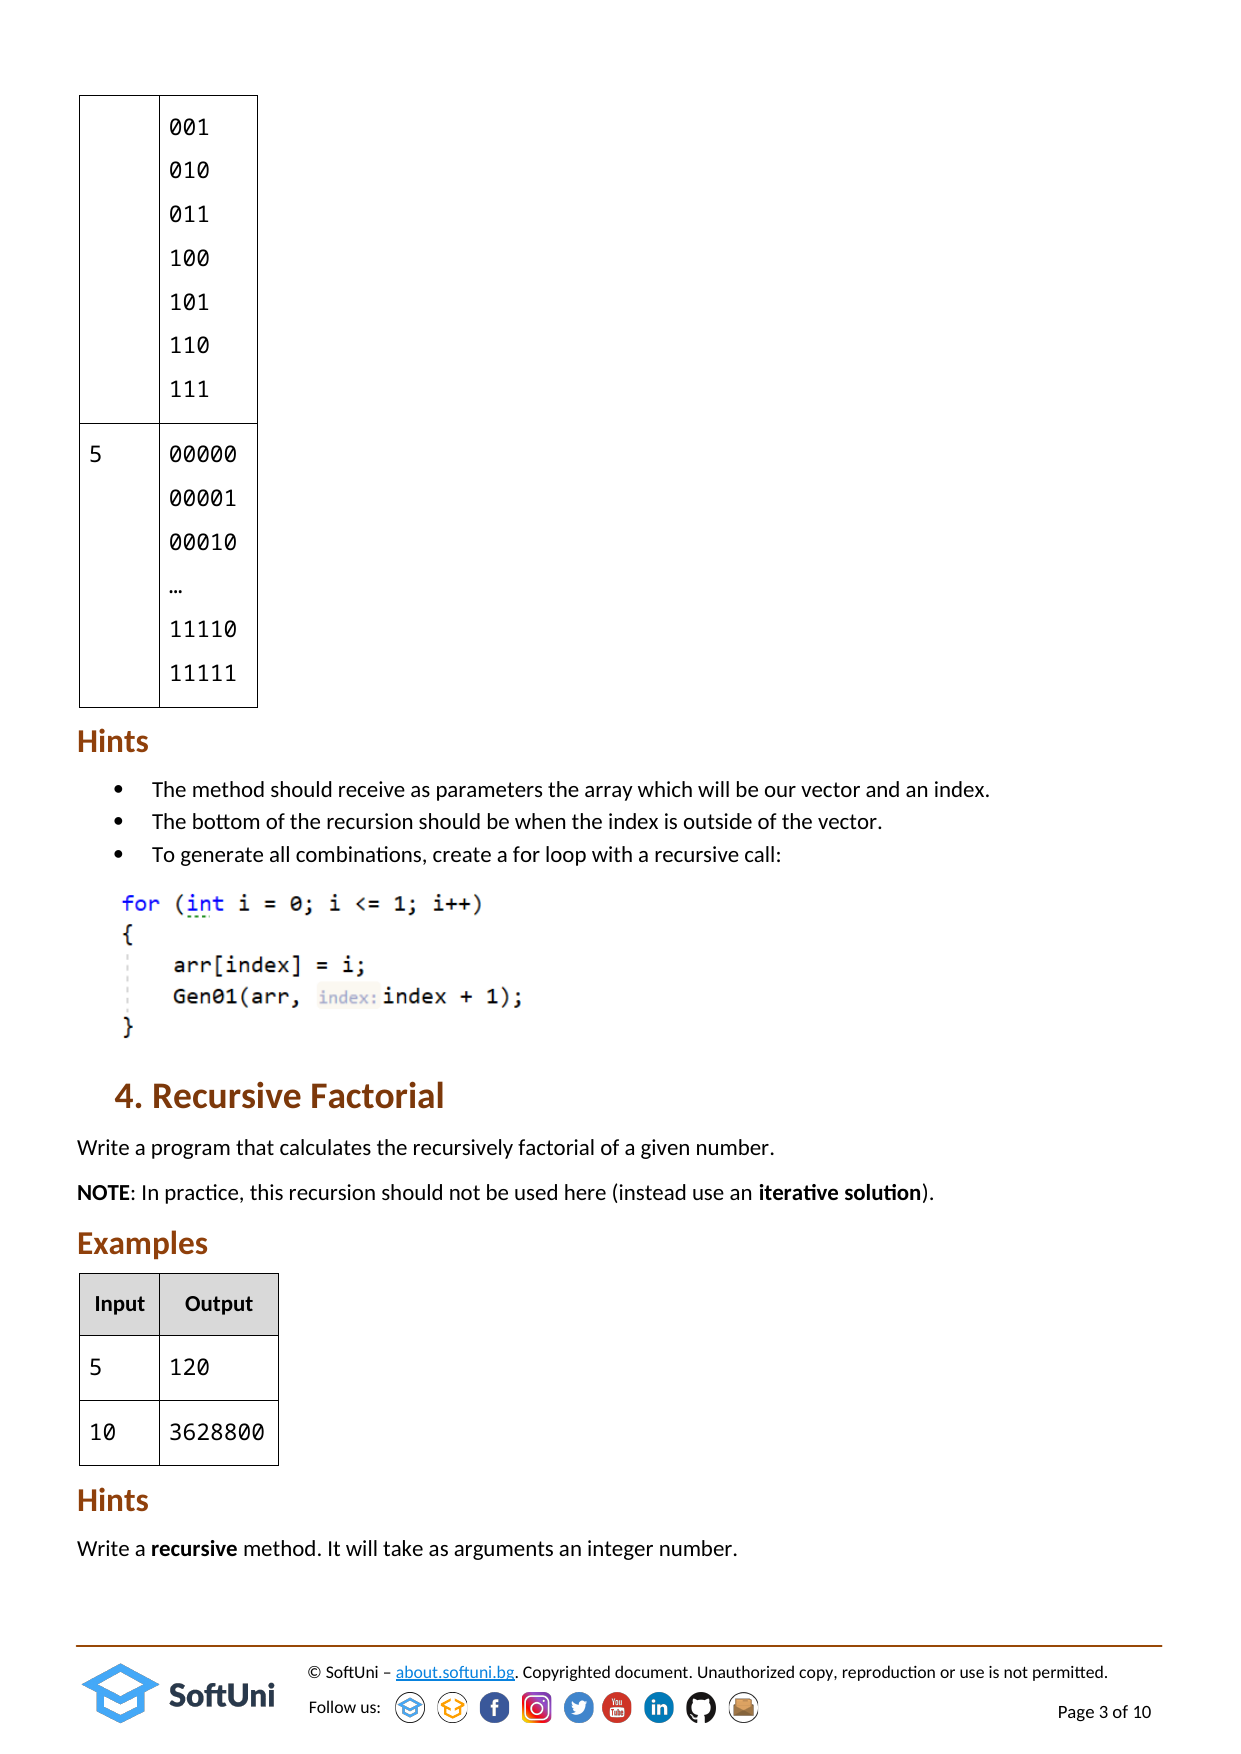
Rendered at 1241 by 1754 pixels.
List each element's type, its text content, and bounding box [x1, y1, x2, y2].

picture [395, 1692, 425, 1723]
picture [479, 1692, 510, 1723]
picture [437, 1692, 468, 1723]
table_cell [160, 96, 257, 423]
table_cell 00000 00001 00010 … 11110 11111 [160, 424, 257, 707]
subtitle Recursive Factorial [114, 1072, 1163, 1118]
text Write a program that calculates the recursively factorial of a given number. [77, 1133, 1163, 1161]
table_header Input [80, 1274, 159, 1335]
subtitle Hints [77, 1479, 1163, 1519]
picture [644, 1692, 653, 1701]
subtitle Hints [77, 720, 1163, 761]
text Write a recursive method. It will take as arguments an integer number. [77, 1534, 1163, 1562]
picture [522, 1692, 552, 1723]
picture [75, 1658, 281, 1729]
picture [602, 1692, 632, 1723]
list To generate all combinations, create a for loop with a recursive call: [114, 840, 1163, 868]
picture [665, 1692, 674, 1701]
picture [686, 1692, 716, 1723]
list The method should receive as parameters the array which will be our vector and an index. [114, 775, 1163, 803]
table_cell 5 [80, 424, 159, 707]
table_header Output [160, 1274, 278, 1335]
table_cell 10 [80, 1401, 159, 1465]
picture [644, 1714, 653, 1723]
table_cell 3628800 [160, 1401, 278, 1465]
picture [564, 1692, 594, 1723]
table_cell 120 [160, 1336, 278, 1400]
list The bottom of the recursion should be when the index is outside of the vector. [114, 807, 1163, 836]
text NOTE: In practice, this recursion should not be used here (instead use an iterative solution). [77, 1178, 1163, 1206]
subtitle Examples [77, 1222, 1163, 1263]
picture [665, 1714, 674, 1723]
picture [728, 1692, 759, 1723]
picture [114, 884, 541, 1047]
table_cell 5 [80, 1336, 159, 1400]
table_cell 3 [80, 96, 159, 423]
picture [658, 1705, 667, 1714]
